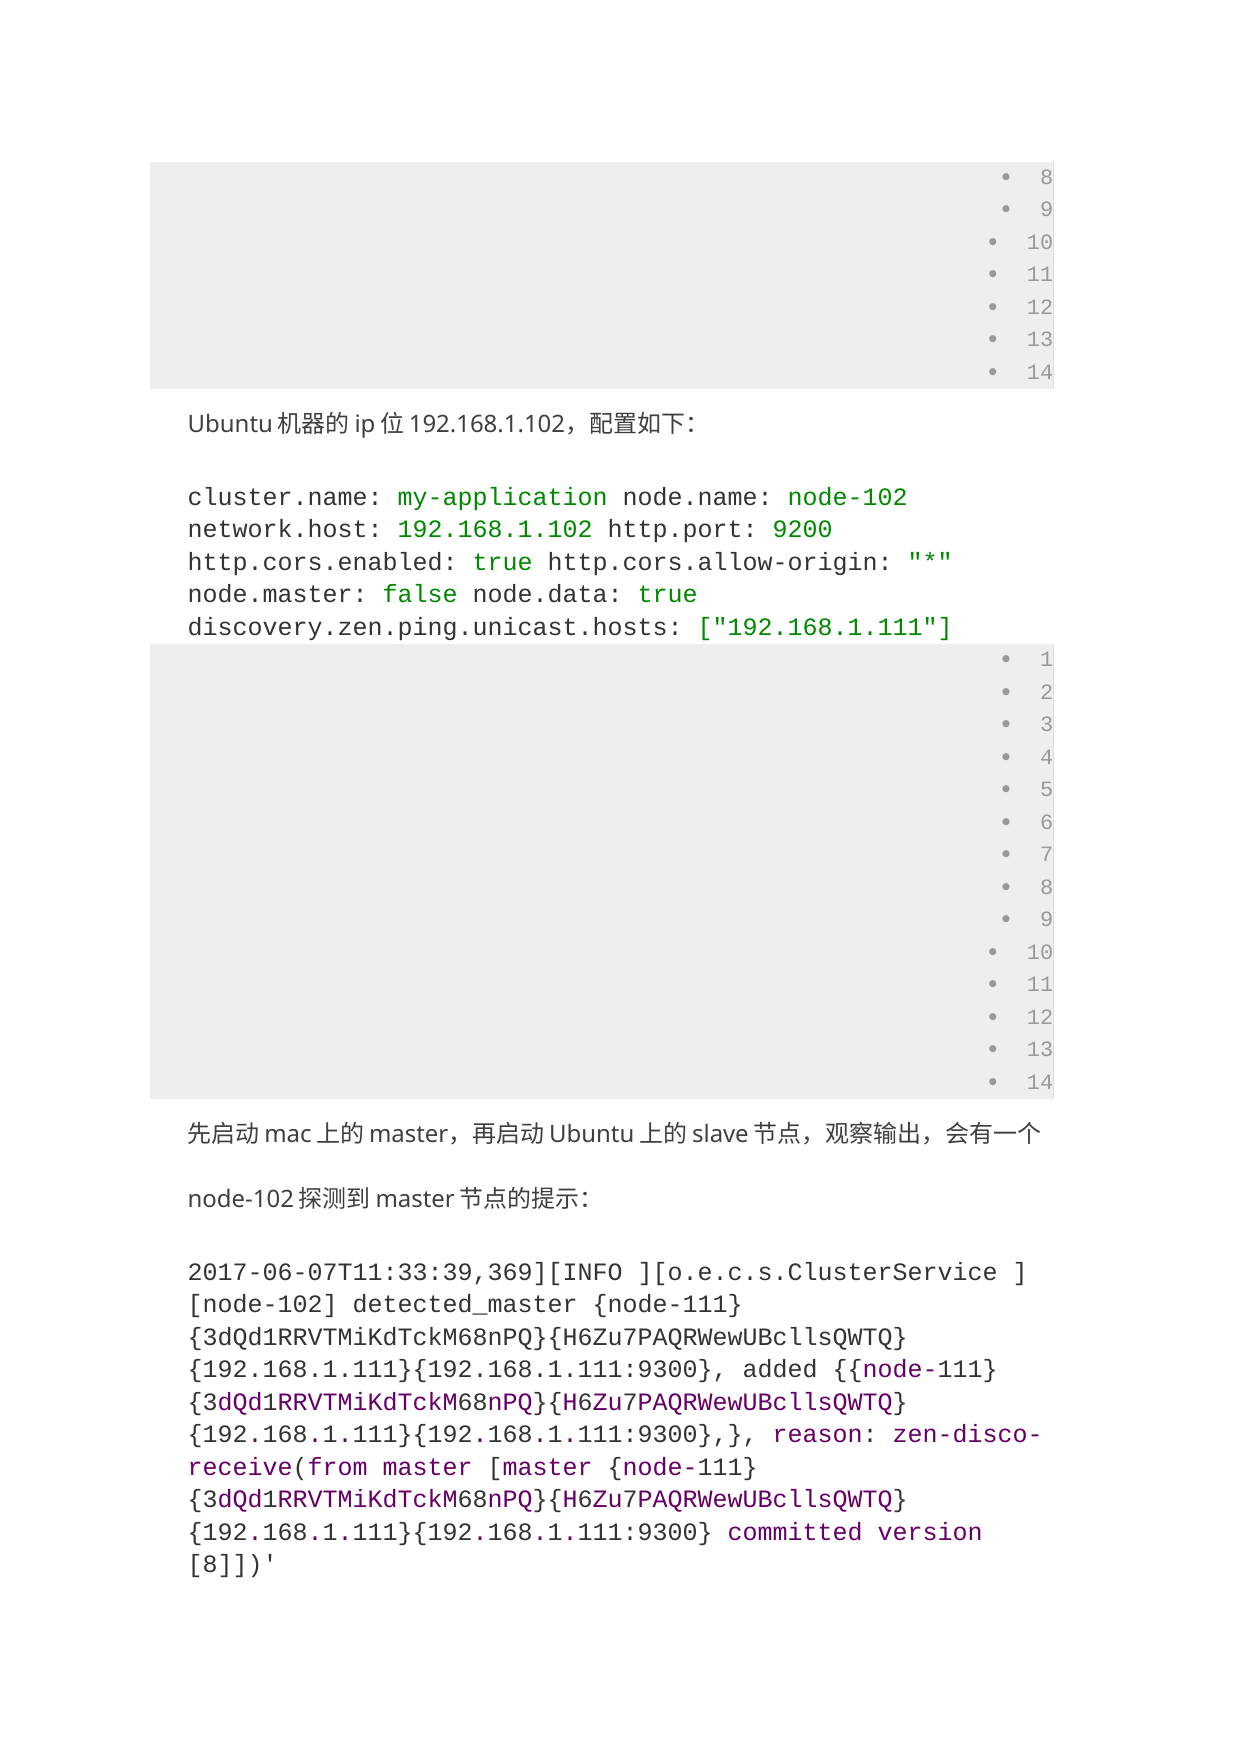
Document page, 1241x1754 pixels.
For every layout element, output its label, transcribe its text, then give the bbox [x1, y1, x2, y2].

text 先启动mac上的master，再启动Ubuntu上的slave节点，观察输出，会有一个node-102探测到master节点的提示： [187, 1099, 1053, 1229]
text cluster.name: my-application node.name: node-102 network.host: 192.168.1.102 http.port: 9200 http.cors.enabled: true http.cors.allow-origin: "*" node.master: false node.data: true discovery.zen.ping.unicast.hosts: ["192.168.1.111"] [187, 482, 1053, 644]
list 14 [150, 357, 1053, 389]
list 5 [150, 774, 1053, 807]
list 1 [150, 644, 1053, 677]
list 11 [150, 259, 1053, 292]
list 7 [150, 839, 1053, 872]
list 10 [150, 937, 1053, 969]
list 8 [150, 872, 1053, 904]
list 8 [150, 162, 1053, 194]
text Ubuntu机器的ip位192.168.1.102，配置如下： [187, 389, 1053, 454]
list 9 [150, 904, 1053, 937]
list 6 [150, 807, 1053, 839]
list 13 [150, 324, 1053, 357]
list 12 [150, 292, 1053, 324]
list 14 [150, 1067, 1053, 1099]
list 4 [150, 742, 1053, 774]
list 9 [150, 194, 1053, 227]
list 2 [150, 677, 1053, 709]
list 12 [150, 1002, 1053, 1034]
text 2017-06-07T11:33:39,369][INFO ][o.e.c.s.ClusterService ] [node-102] detected_master {node-111}{3dQd1RRVTMiKdTckM68nPQ}{H6Zu7PAQRWewUBcllsQWTQ}{192.168.1.111}{192.168.1.111:9300}, added {{node-111}{3dQd1RRVTMiKdTckM68nPQ}{H6Zu7PAQRWewUBcllsQWTQ}{192.168.1.111}{192.168.1.111:9300},}, reason: zen-disco-receive(from master [master {node-111}{3dQd1RRVTMiKdTckM68nPQ}{H6Zu7PAQRWewUBcllsQWTQ}{192.168.1.111}{192.168.1.111:9300} committed version [8]])' [187, 1257, 1053, 1582]
list 10 [150, 227, 1053, 259]
list 11 [150, 969, 1053, 1002]
list 3 [150, 709, 1053, 742]
list 13 [150, 1034, 1053, 1067]
